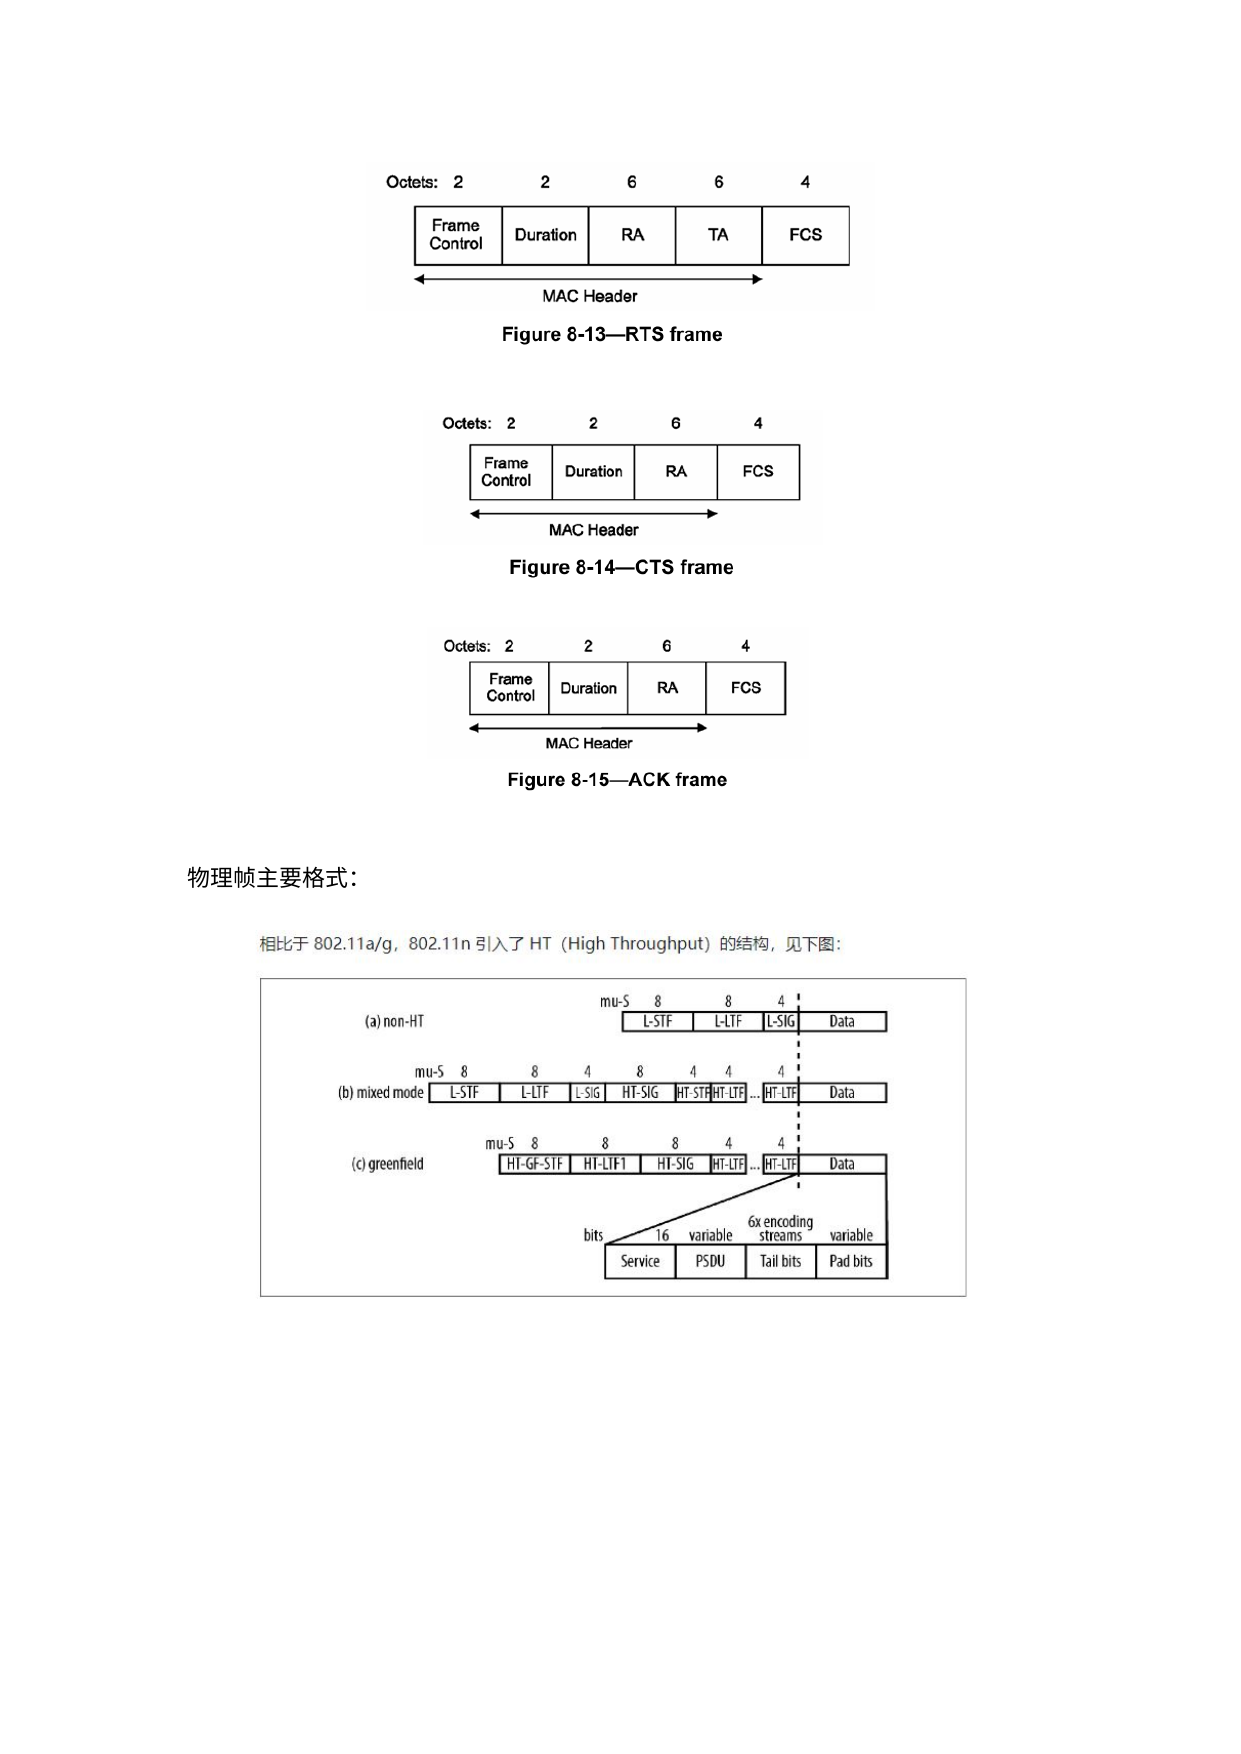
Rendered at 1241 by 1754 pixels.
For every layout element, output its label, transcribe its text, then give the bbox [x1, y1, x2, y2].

picture [399, 410, 842, 589]
picture [255, 930, 985, 1305]
picture [351, 162, 890, 364]
text 物理帧主要格式： [187, 843, 1053, 908]
picture [419, 627, 821, 816]
